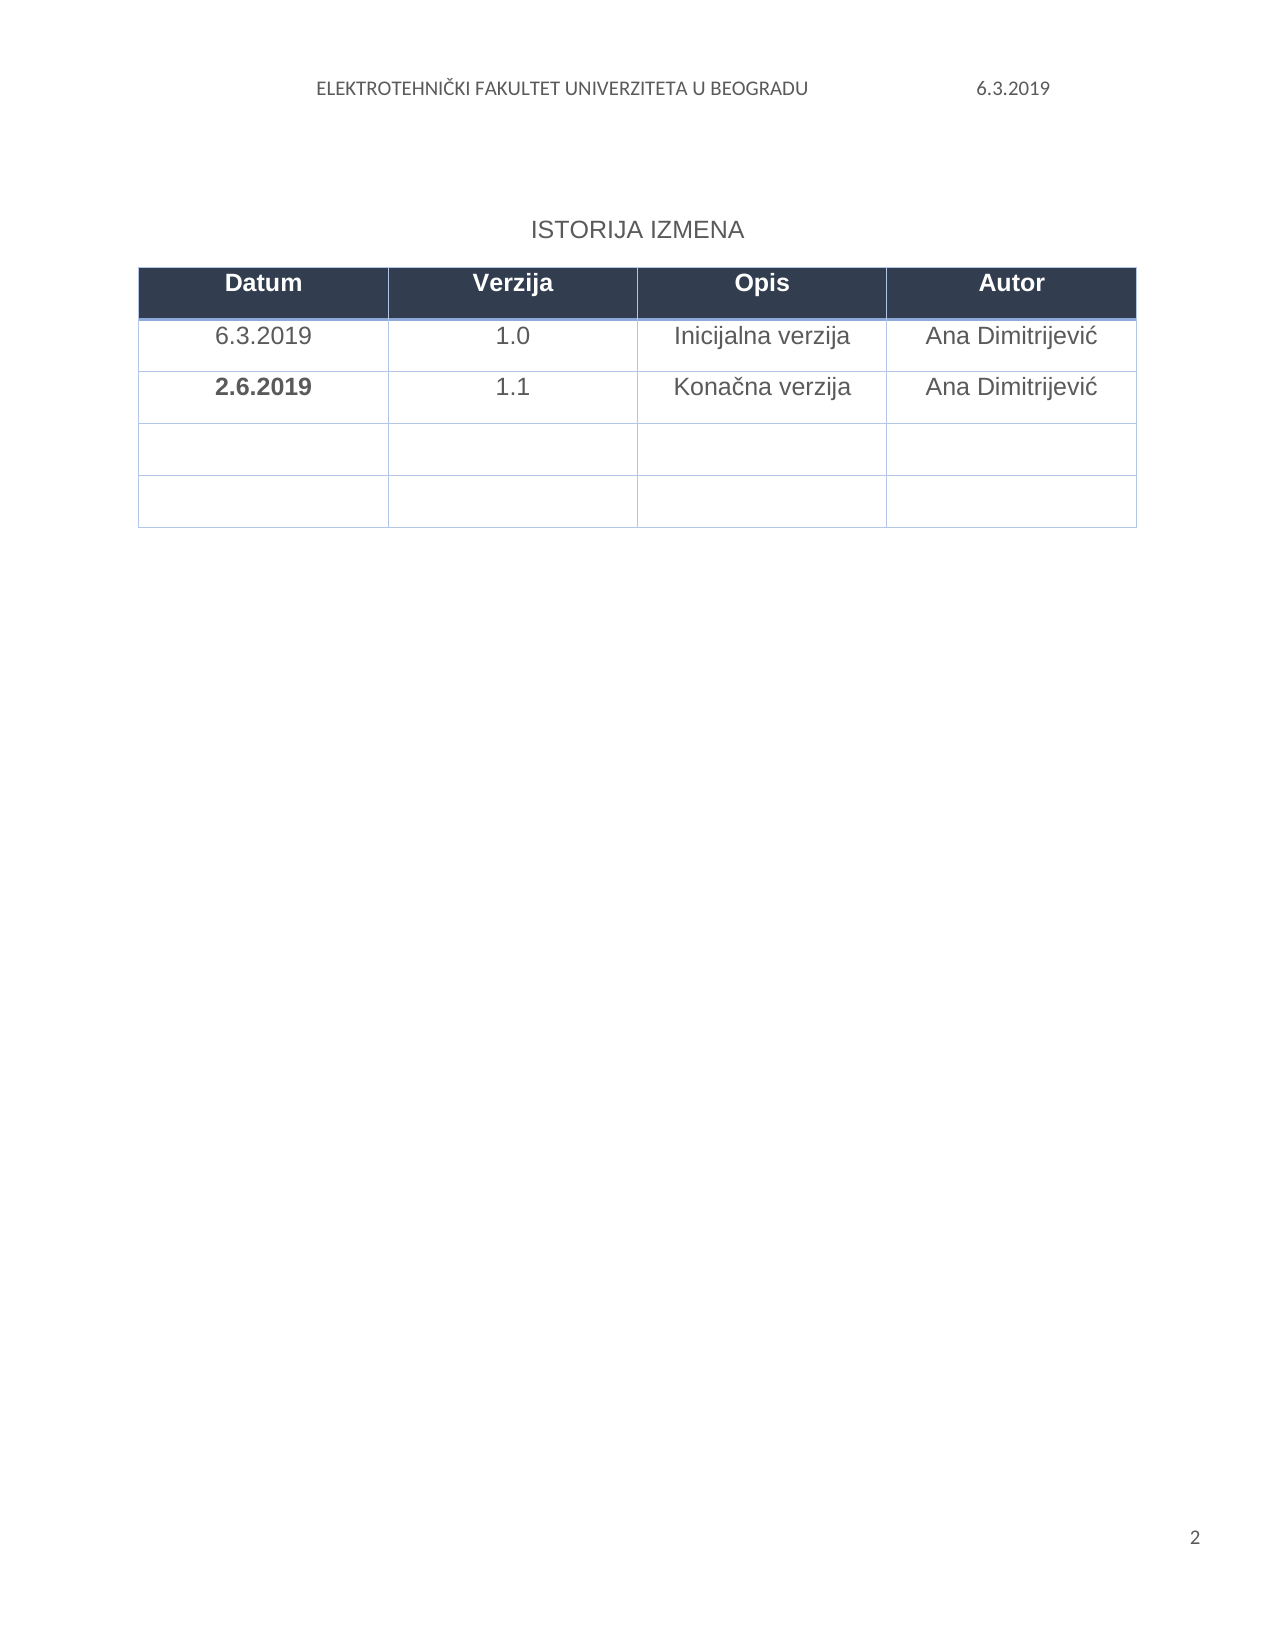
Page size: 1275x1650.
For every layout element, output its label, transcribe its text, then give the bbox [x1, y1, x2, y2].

table_header Verzija [389, 268, 637, 318]
table_cell Ana Dimitrijević [887, 372, 1136, 422]
table_header Opis [638, 268, 886, 318]
table_cell 1.1 [389, 372, 637, 422]
table_cell 6.3.2019 [139, 321, 388, 371]
table_cell [139, 424, 388, 474]
text ISTORIJA IZMENA [75, 215, 1200, 244]
table_cell [139, 476, 388, 527]
table_cell [389, 424, 637, 474]
table_cell Konačna verzija [638, 372, 886, 422]
table_cell 2.6.2019 [139, 372, 388, 422]
table_header Datum [139, 268, 388, 318]
table_cell [887, 424, 1136, 474]
table_cell [389, 476, 637, 527]
table_cell Ana Dimitrijević [887, 321, 1136, 371]
table_cell [638, 424, 886, 474]
table_cell Inicijalna verzija [638, 321, 886, 371]
table_cell [887, 476, 1136, 527]
table_cell [638, 476, 886, 527]
table_header Autor [887, 268, 1136, 318]
table_cell 1.0 [389, 321, 637, 371]
